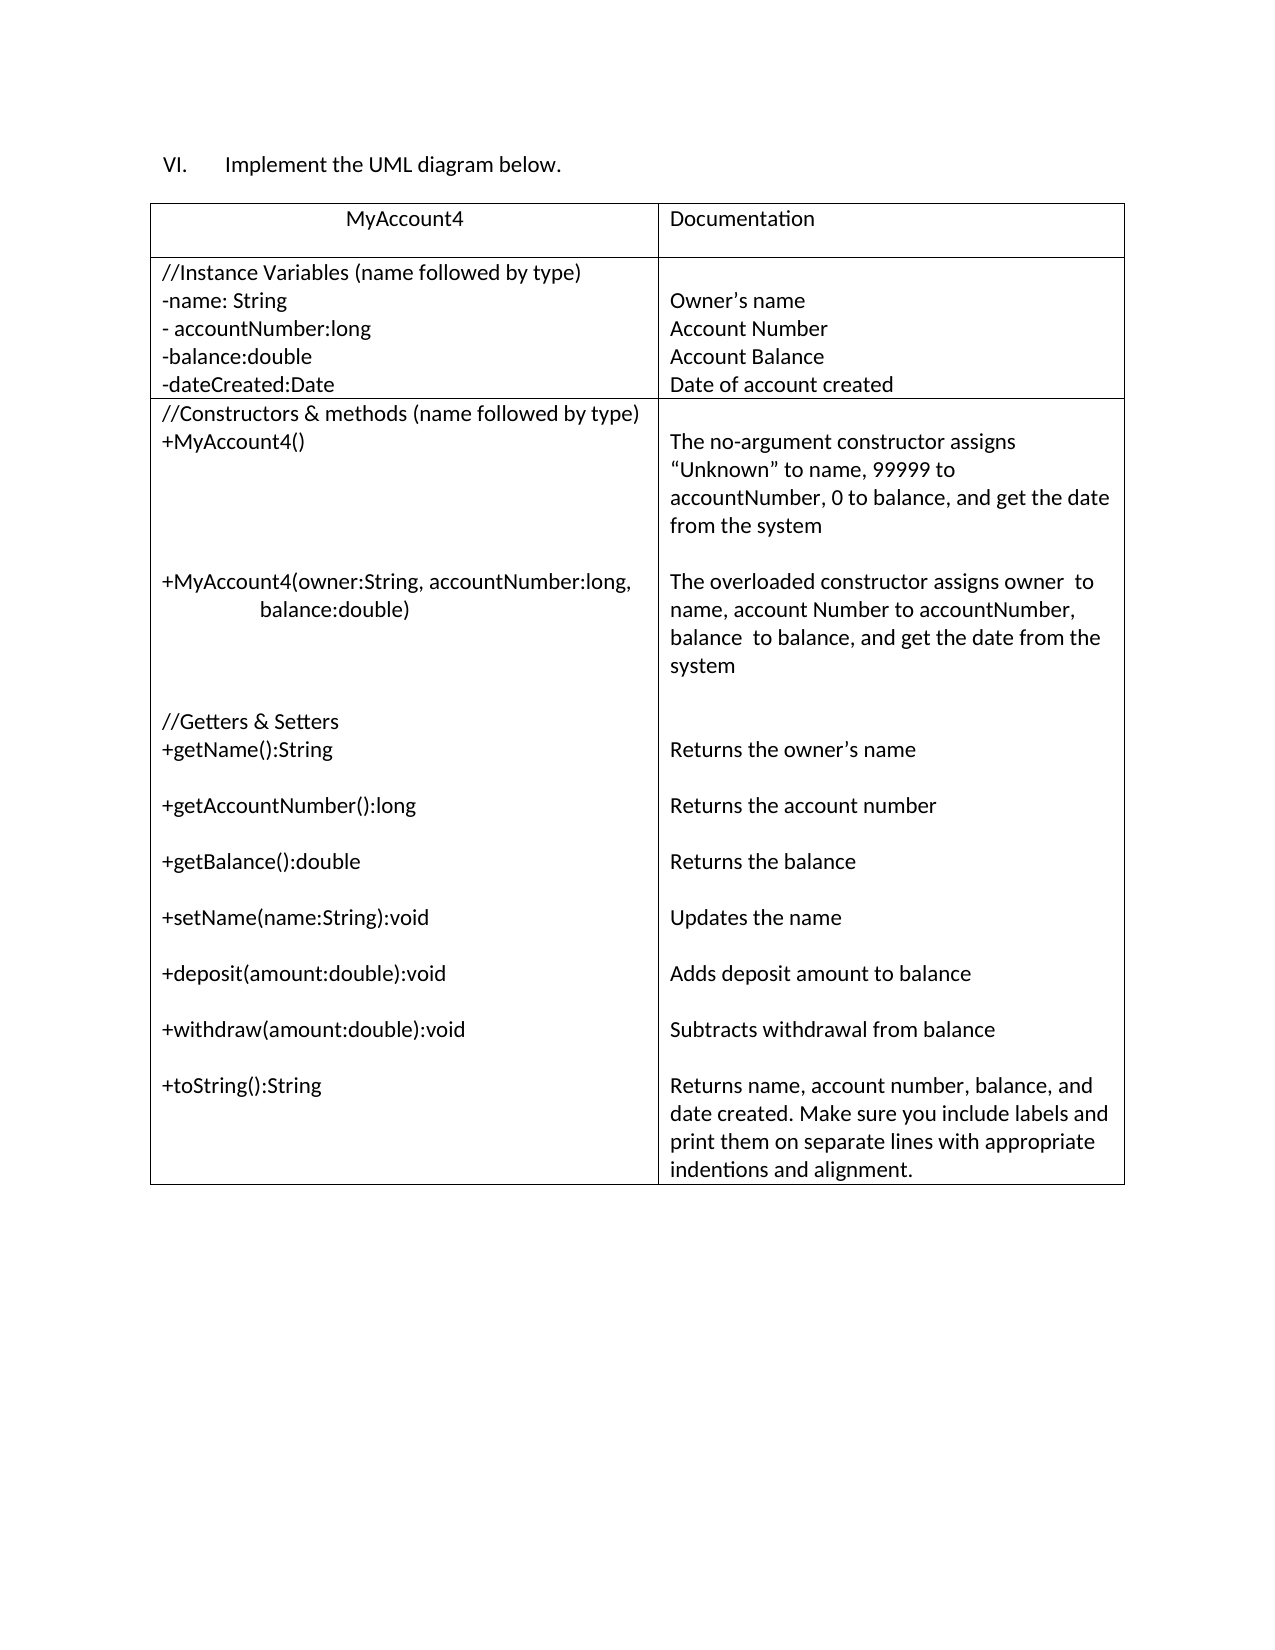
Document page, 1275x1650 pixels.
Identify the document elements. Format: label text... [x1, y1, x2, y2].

list Implement the UML diagram below. [187, 150, 1125, 178]
table_cell The no-argument constructor assigns “Unknown” to name, 99999 to accountNumber, 0 to balance, and get the date from the system The overloaded constructor assigns owner to name, account Number to accountNumber, balance to balance, and get the date from the system Returns the owner’s name Returns the account number Returns the balance Updates the name Adds deposit amount to balance Subtracts withdrawal from balance Returns name, account number, balance, and date created. Make sure you include labels and print them on separate lines with appropriate indentions and alignment. [659, 399, 1124, 1183]
table_cell //Instance Variables (name followed by type) -name: String - accountNumber:long -balance:double -dateCreated:Date [151, 258, 658, 398]
table_cell Owner’s name Account Number Account Balance Date of account created [659, 258, 1124, 398]
table_header Documentation [659, 204, 1124, 257]
table_header MyAccount4 [151, 204, 658, 257]
table_cell //Constructors & methods (name followed by type) +MyAccount4() +MyAccount4(owner:String, accountNumber:long, balance:double) //Getters & Setters +getName():String +getAccountNumber():long +getBalance():double +setName(name:String):void +deposit(amount:double):void +withdraw(amount:double):void +toString():String [151, 399, 658, 1183]
